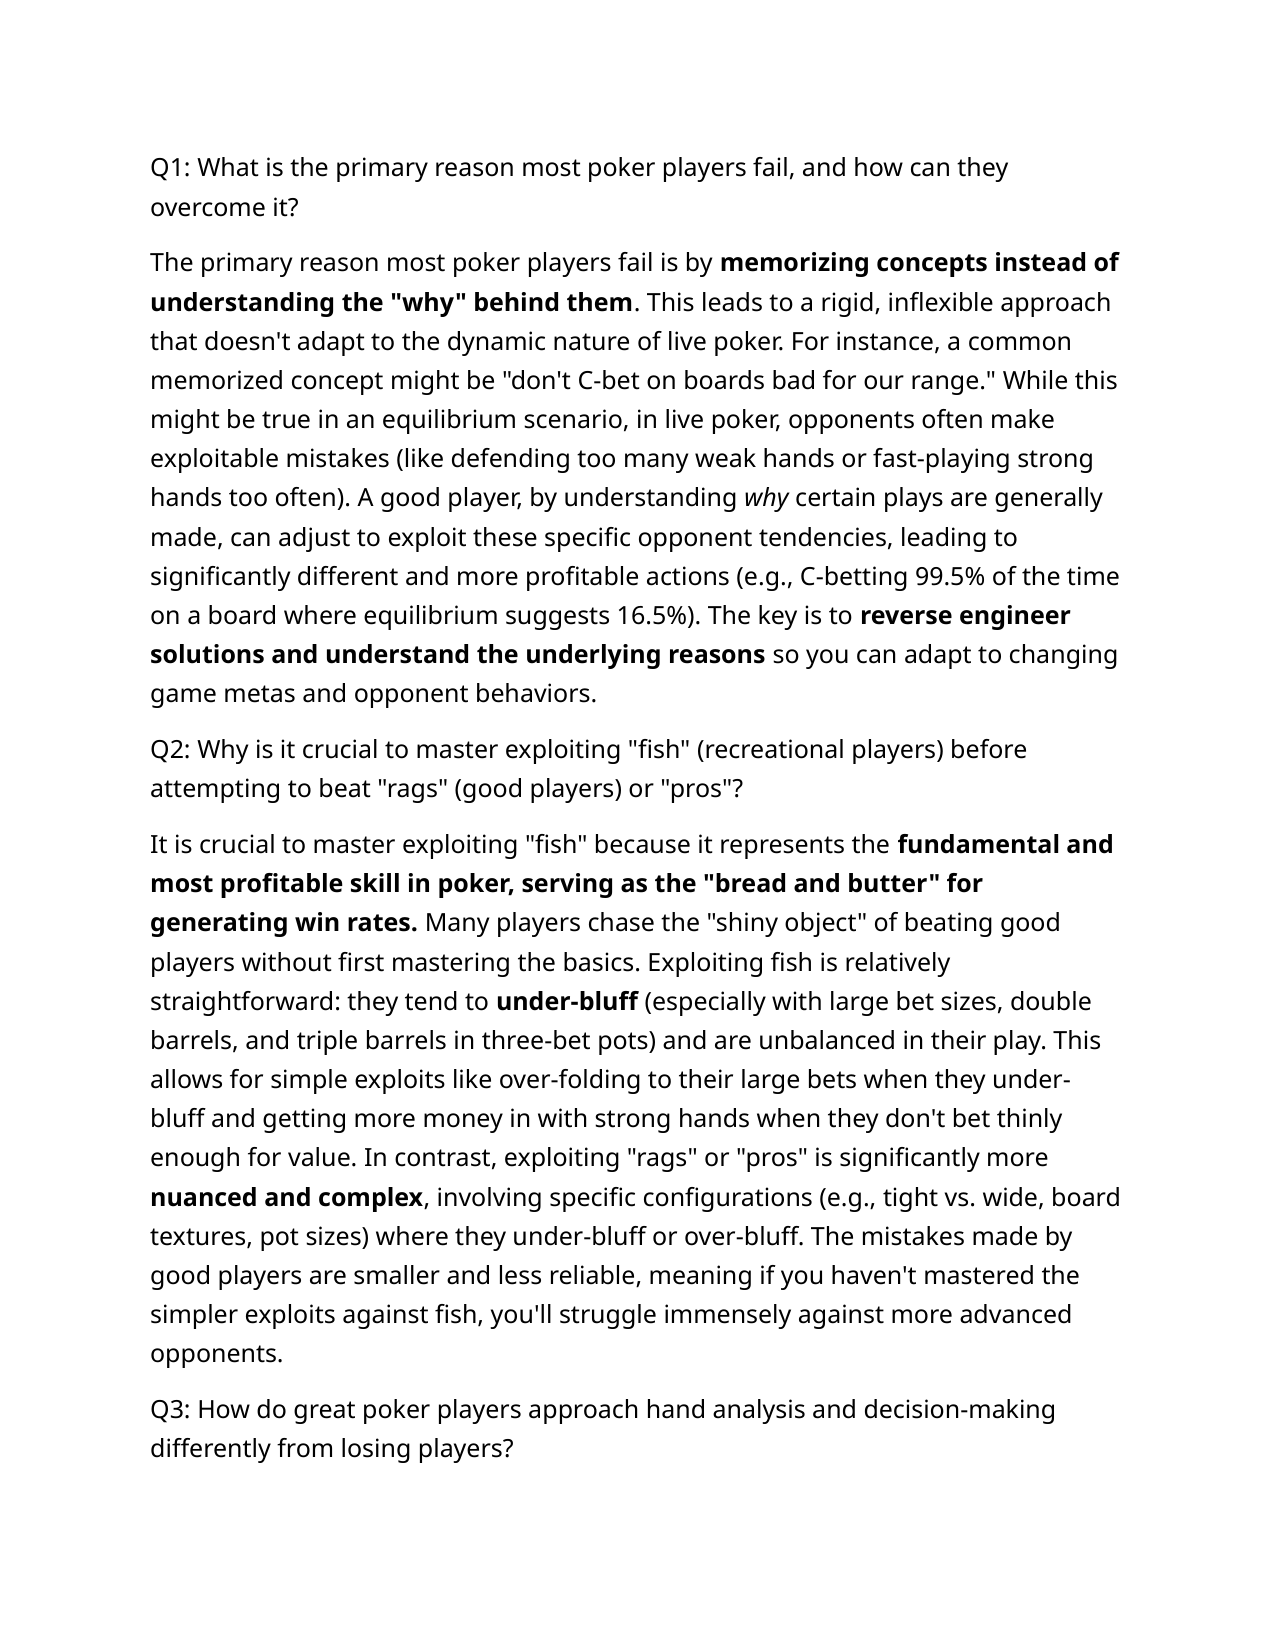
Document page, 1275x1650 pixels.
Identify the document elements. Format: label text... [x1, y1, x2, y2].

text It is crucial to master exploiting "fish" because it represents the fundamental and most profitable skill in poker, serving as the "bread and butter" for generating win rates. Many players chase the "shiny object" of beating good players without first mastering the basics. Exploiting fish is relatively straightforward: they tend to under-bluff (especially with large bet sizes, double barrels, and triple barrels in three-bet pots) and are unbalanced in their play. This allows for simple exploits like over-folding to their large bets when they under-bluff and getting more money in with strong hands when they don't bet thinly enough for value. In contrast, exploiting "rags" or "pros" is significantly more nuanced and complex, involving specific configurations (e.g., tight vs. wide, board textures, pot sizes) where they under-bluff or over-bluff. The mistakes made by good players are smaller and less reliable, meaning if you haven't mastered the simpler exploits against fish, you'll struggle immensely against more advanced opponents. [150, 827, 1125, 1370]
text Q2: Why is it crucial to master exploiting "fish" (recreational players) before attempting to beat "rags" (good players) or "pros"? [150, 732, 1125, 805]
text The primary reason most poker players fail is by memorizing concepts instead of understanding the "why" behind them. This leads to a rigid, inflexible approach that doesn't adapt to the dynamic nature of live poker. For instance, a common memorized concept might be "don't C-bet on boards bad for our range." While this might be true in an equilibrium scenario, in live poker, opponents often make exploitable mistakes (like defending too many weak hands or fast-playing strong hands too often). A good player, by understanding why certain plays are generally made, can adjust to exploit these specific opponent tendencies, leading to significantly different and more profitable actions (e.g., C-betting 99.5% of the time on a board where equilibrium suggests 16.5%). The key is to reverse engineer solutions and understand the underlying reasons so you can adapt to changing game metas and opponent behaviors. [150, 245, 1125, 710]
text Q3: How do great poker players approach hand analysis and decision-making differently from losing players? [150, 1392, 1125, 1465]
text Q1: What is the primary reason most poker players fail, and how can they overcome it? [150, 150, 1125, 223]
